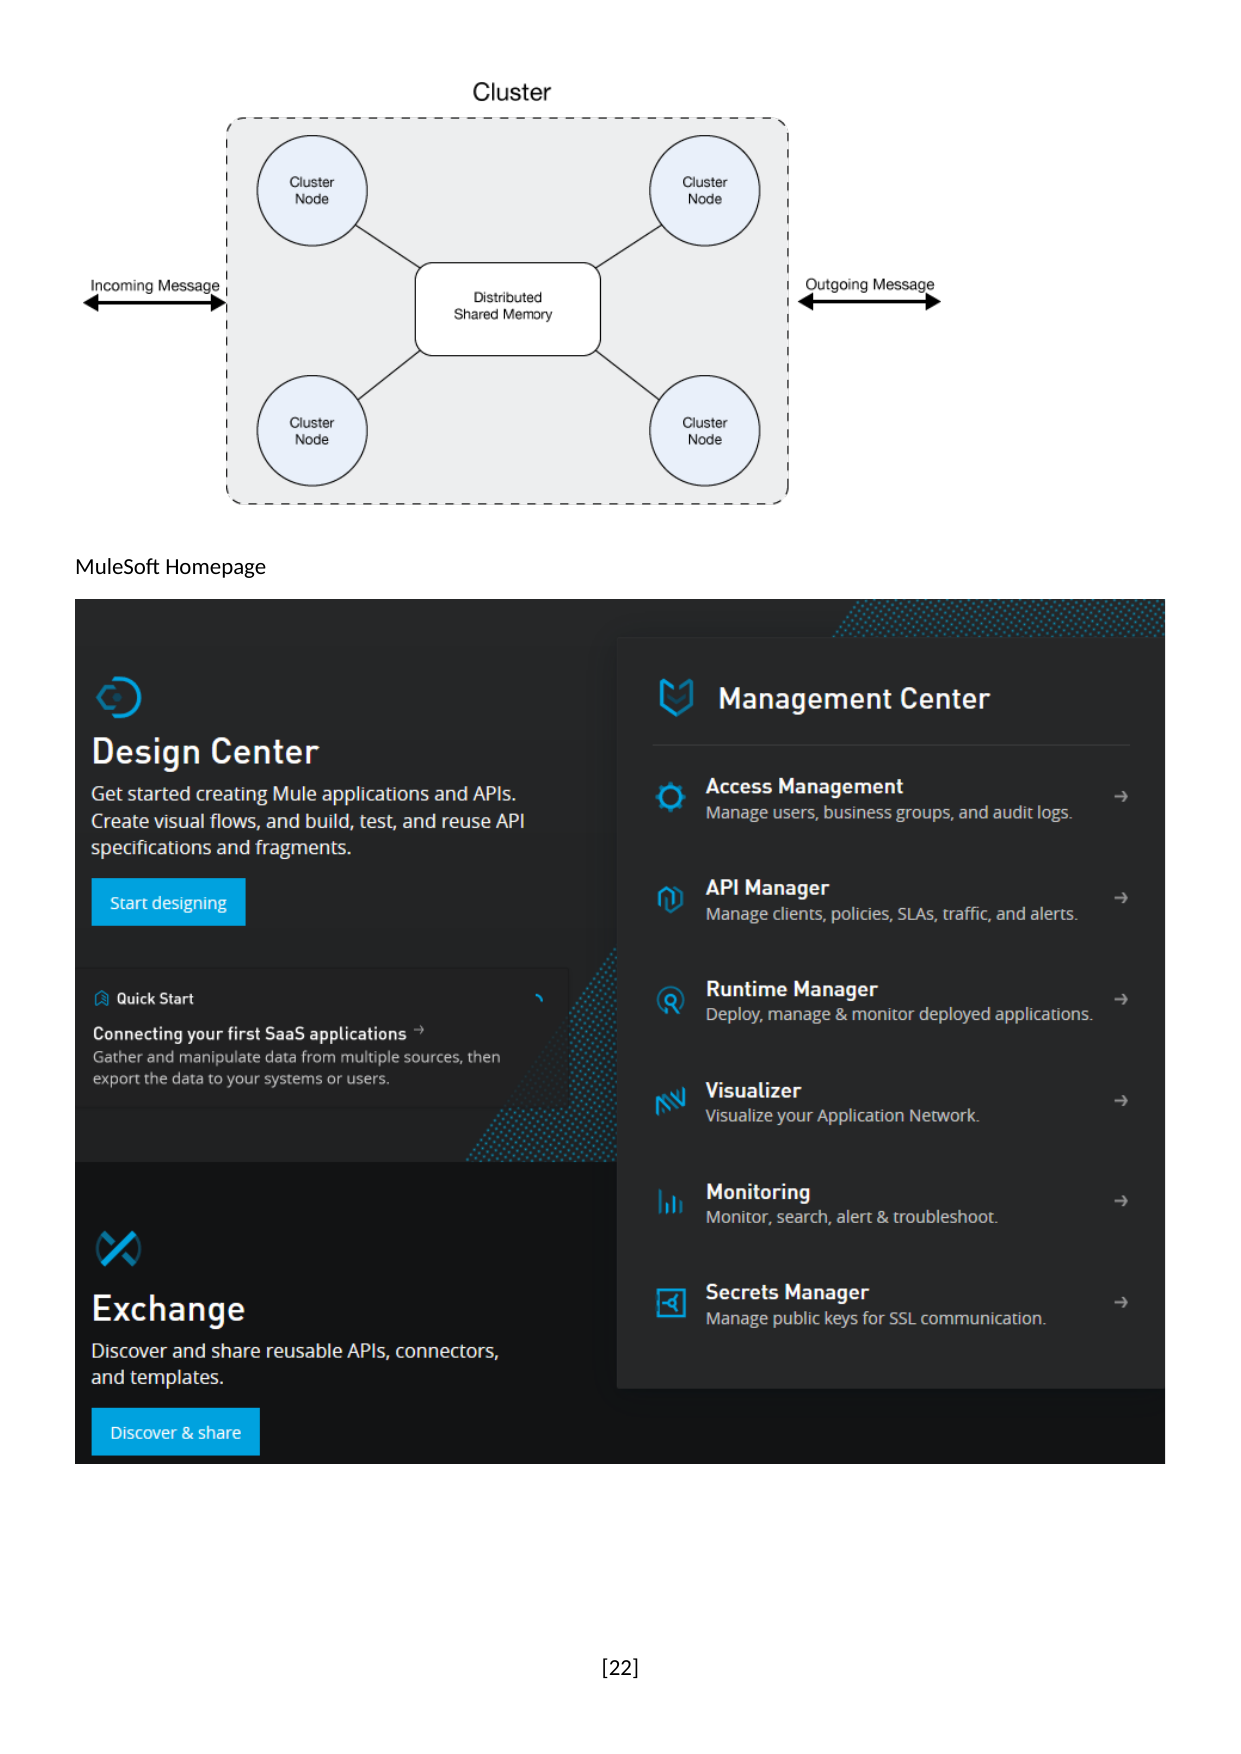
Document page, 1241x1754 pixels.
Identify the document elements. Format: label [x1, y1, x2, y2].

picture [75, 75, 1166, 940]
